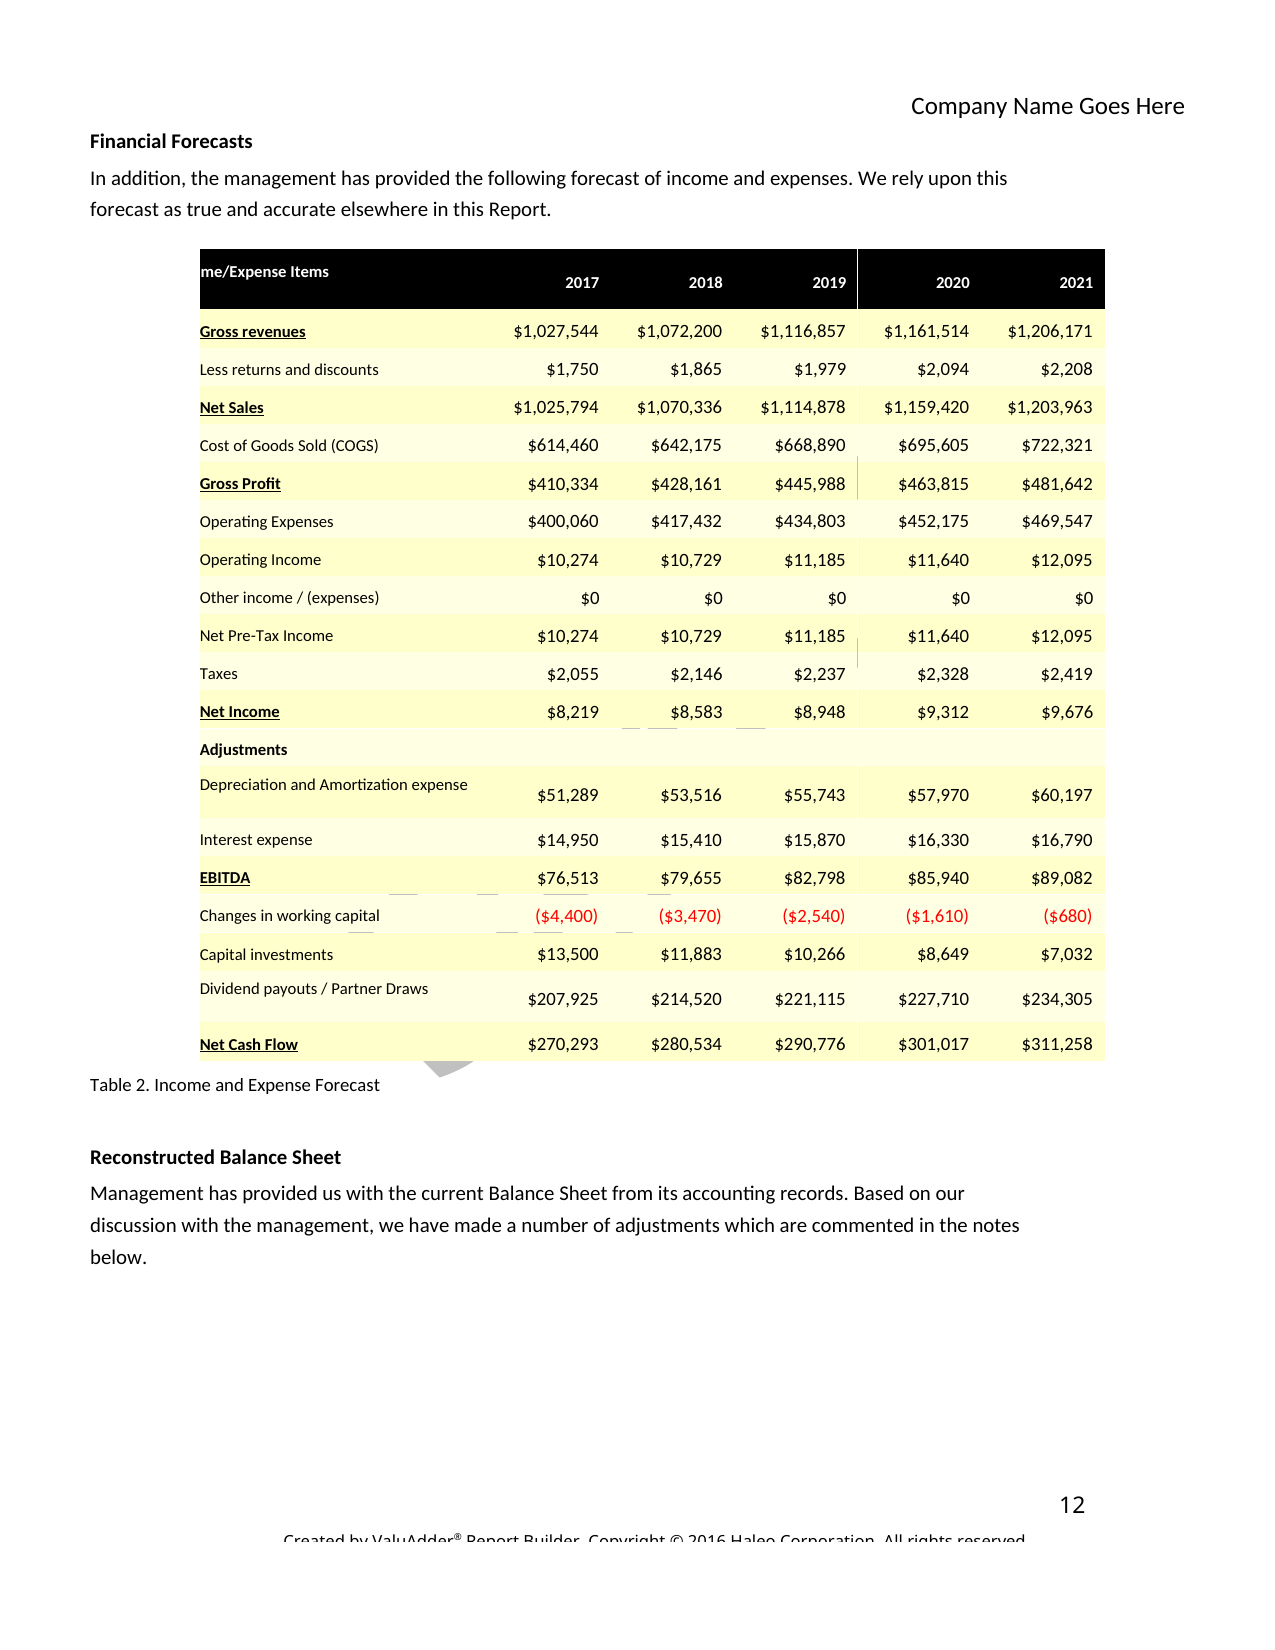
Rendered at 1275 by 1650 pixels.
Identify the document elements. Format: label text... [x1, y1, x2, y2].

table_cell $8,219 [479, 690, 610, 728]
table_cell $12,095 [981, 614, 1105, 652]
table_cell Other income / (expenses) [200, 576, 479, 614]
table_cell Capital investments [200, 933, 479, 971]
table_cell $445,988 [734, 462, 857, 500]
table_cell $14,950 [479, 818, 610, 856]
table_cell $280,534 [610, 1022, 734, 1061]
table_cell $60,197 [981, 766, 1105, 818]
table_cell $16,790 [981, 818, 1105, 856]
table_cell $695,605 [858, 424, 981, 462]
table_cell $7,032 [981, 933, 1105, 971]
table_cell $11,640 [858, 538, 981, 576]
table_cell $1,027,544 [479, 309, 610, 348]
table_cell ($680) [981, 895, 1105, 932]
table_cell $1,072,200 [610, 309, 734, 348]
table_cell $2,208 [981, 348, 1105, 386]
table_cell Net Pre-Tax Income [200, 614, 479, 652]
table_cell $2,055 [479, 652, 610, 690]
table_cell $1,979 [734, 348, 857, 386]
table_cell $452,175 [858, 500, 981, 538]
table_header 2021 [981, 249, 1105, 309]
table_cell $642,175 [610, 424, 734, 462]
table_cell $82,798 [734, 856, 857, 894]
table_cell $2,328 [858, 652, 981, 690]
table_cell $1,206,171 [981, 309, 1105, 348]
table_cell $2,146 [610, 652, 734, 690]
table_cell $417,432 [610, 500, 734, 538]
table_cell $79,655 [610, 856, 734, 894]
table_cell Cost of Goods Sold (COGS) [200, 424, 479, 462]
table_cell Gross revenues [200, 309, 479, 348]
table_cell $53,516 [610, 766, 734, 818]
table_cell $1,116,857 [734, 309, 857, 348]
table_cell $9,312 [858, 690, 981, 728]
table_cell Net Cash Flow [200, 1022, 479, 1061]
table_cell $1,070,336 [610, 386, 734, 424]
table_cell $1,161,514 [858, 309, 981, 348]
table_cell $10,729 [610, 538, 734, 576]
table_cell $1,025,794 [479, 386, 610, 424]
table_cell $614,460 [479, 424, 610, 462]
table_cell $11,185 [734, 538, 857, 576]
subtitle Reconstructed Balance Sheet [90, 1144, 1185, 1169]
table_header 2017 [479, 249, 610, 309]
table_cell ($1,610) [858, 895, 981, 932]
table_cell $10,274 [479, 614, 610, 652]
table_cell $0 [479, 576, 610, 614]
table_cell $481,642 [981, 462, 1105, 500]
table_cell Operating Expenses [200, 500, 479, 538]
table_cell $89,082 [981, 856, 1105, 894]
table_cell $12,095 [981, 538, 1105, 576]
subtitle Financial Forecasts [90, 129, 1185, 154]
table_cell $15,870 [734, 818, 857, 856]
table_cell Operating Income [200, 538, 479, 576]
table_cell $11,883 [610, 933, 734, 971]
table_cell EBITDA [200, 856, 479, 894]
table_cell Interest expense [200, 818, 479, 856]
table_cell ($4,400) [479, 895, 610, 932]
table_cell $1,865 [610, 348, 734, 386]
text Table 2. Income and Expense Forecast [90, 1073, 1185, 1096]
table_cell $8,649 [858, 933, 981, 971]
table_cell Net Sales [200, 386, 479, 424]
table_cell $2,237 [734, 652, 857, 690]
table_cell $0 [610, 576, 734, 614]
table_cell $0 [981, 576, 1105, 614]
text In addition, the management has provided the following forecast of income and expenses. We rely upon this forecast as true and accurate elsewhere in this Report. [90, 165, 1043, 222]
table_cell $234,305 [981, 971, 1105, 1022]
table_cell $221,115 [734, 971, 857, 1022]
table_cell Gross Profit [200, 462, 479, 500]
table_header 2019 [734, 249, 857, 309]
table_cell $1,750 [479, 348, 610, 386]
table_cell $434,803 [734, 500, 857, 538]
table_cell $0 [858, 576, 981, 614]
table_cell $668,890 [734, 424, 857, 462]
table_cell $311,258 [981, 1022, 1105, 1061]
table_cell $463,815 [858, 462, 981, 500]
table_cell $9,676 [981, 690, 1105, 728]
table_cell $207,925 [479, 971, 610, 1022]
table_cell Less returns and discounts [200, 348, 479, 386]
table_cell Net Income [200, 690, 479, 728]
table_cell $290,776 [734, 1022, 857, 1061]
table_cell $8,583 [610, 690, 734, 728]
table_cell $8,948 [734, 690, 857, 728]
table_cell $55,743 [734, 766, 857, 818]
table_cell Depreciation and Amortization expense [200, 766, 479, 818]
table_cell $214,520 [610, 971, 734, 1022]
table_cell $15,410 [610, 818, 734, 856]
table_cell $16,330 [858, 818, 981, 856]
table_cell $270,293 [479, 1022, 610, 1061]
table_cell ($2,540) [734, 895, 857, 932]
table_cell $400,060 [479, 500, 610, 538]
table_cell Changes in working capital [200, 895, 479, 932]
table_cell $1,114,878 [734, 386, 857, 424]
table_header 2018 [610, 249, 734, 309]
table_cell $1,159,420 [858, 386, 981, 424]
table_cell $2,419 [981, 652, 1105, 690]
table_cell $85,940 [858, 856, 981, 894]
table_cell $227,710 [858, 971, 981, 1022]
table_cell $10,266 [734, 933, 857, 971]
table_cell $11,185 [734, 614, 857, 652]
table_cell $2,094 [858, 348, 981, 386]
table_cell Dividend payouts / Partner Draws [200, 971, 479, 1022]
table_cell Taxes [200, 652, 479, 690]
table_cell $10,729 [610, 614, 734, 652]
table_cell $51,289 [479, 766, 610, 818]
table_cell $722,321 [981, 424, 1105, 462]
table_cell $13,500 [479, 933, 610, 971]
text Management has provided us with the current Balance Sheet from its accounting records. Based on our discussion with the management, we have made a number of adjustments which are commented in the notes below. [90, 1180, 1042, 1269]
table_cell $11,640 [858, 614, 981, 652]
table_cell $410,334 [479, 462, 610, 500]
table_cell $57,970 [858, 766, 981, 818]
table_cell $10,274 [479, 538, 610, 576]
table_cell $0 [734, 576, 857, 614]
table_cell ($3,470) [610, 895, 734, 932]
table_cell $301,017 [858, 1022, 981, 1061]
table_cell $76,513 [479, 856, 610, 894]
table_header Forecast Income/Expense Items [200, 249, 479, 309]
table_cell $469,547 [981, 500, 1105, 538]
table_cell $428,161 [610, 462, 734, 500]
table_cell $1,203,963 [981, 386, 1105, 424]
table_header 2020 [858, 249, 981, 309]
table_cell Adjustments [200, 729, 1105, 766]
